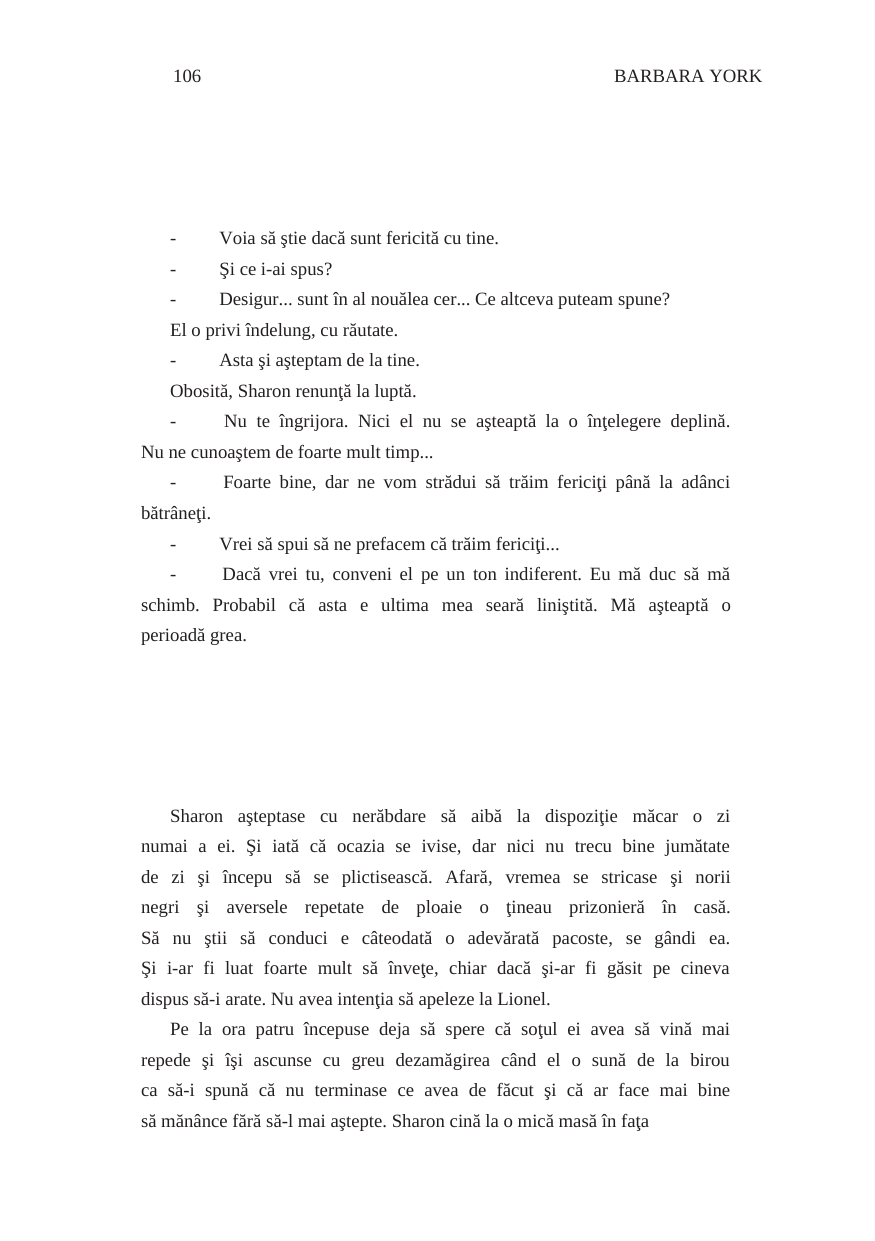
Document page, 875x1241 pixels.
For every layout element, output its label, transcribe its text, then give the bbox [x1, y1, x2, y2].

list Şi ce i-ai spus? [141, 251, 734, 281]
list Vrei să spui să ne prefacem că trăim fericiţi... [141, 526, 734, 556]
list Dacă vrei tu, conveni el pe un ton indiferent. Eu mă duc să mă schimb. Probabil că asta e ultima mea seară liniştită. Mă aşteaptă o perioadă grea. [141, 556, 732, 648]
list Asta şi aşteptam de la tine. [141, 342, 734, 373]
list Voia să ştie dacă sunt fericită cu tine. [141, 220, 734, 251]
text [141, 1011, 732, 1133]
list Desigur... sunt în al nouălea cer... Ce altceva puteam spune? [141, 281, 734, 312]
list Nu te îngrijora. Nici el nu se aşteaptă la o înţelegere deplină. Nu ne cunoaştem de foarte mult timp... [141, 403, 732, 464]
text Obosită, Sharon renunţă la luptă. [141, 373, 734, 403]
list Foarte bine, dar ne vom strădui să trăim fericiţi până la adânci bătrâneţi. [141, 464, 732, 526]
text El o privi îndelung, cu răutate. [141, 312, 734, 342]
text Sharon aşteptase cu nerăbdare să aibă la dispoziţie măcar o zi numai a ei. Şi iată că ocazia se ivise, dar nici nu trecu bine jumătate de zi şi începu să se plictisească. Afară, vremea se stricase şi norii negri şi aversele repetate de ploaie o ţineau prizonieră în casă. Să nu ştii să conduci e câteodată o adevărată pacoste, se gândi ea. Şi i-ar fi luat foarte mult să înveţe, chiar dacă şi-ar fi găsit pe cineva dispus să-i arate. Nu avea intenţia să apeleze la Lionel. [141, 798, 732, 1011]
